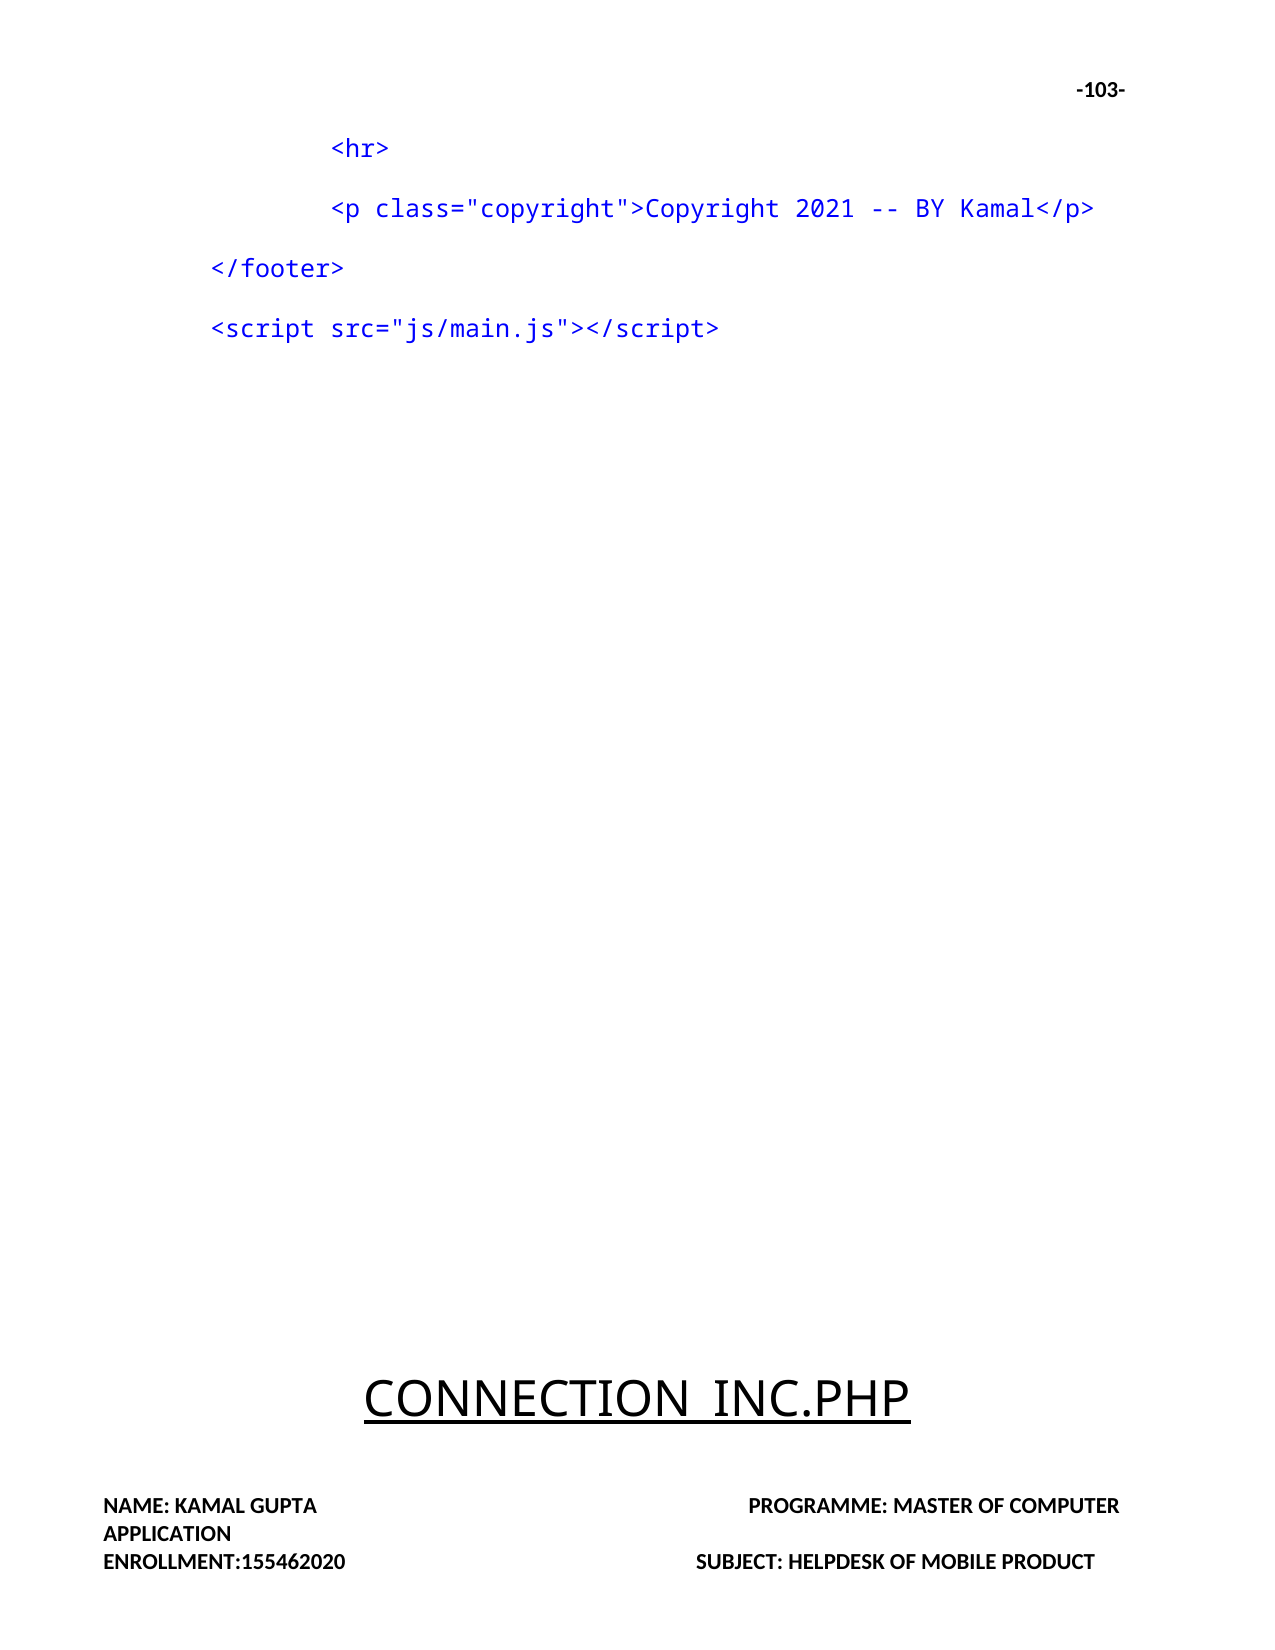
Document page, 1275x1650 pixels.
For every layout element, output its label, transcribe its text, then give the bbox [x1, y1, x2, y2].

text CONNECTION_INC.PHP [150, 1363, 1125, 1431]
text </footer> [150, 251, 1125, 285]
text <hr> [150, 131, 1125, 165]
text <script src="js/main.js"></script> [150, 311, 1125, 345]
text <p class="copyright">Copyright 2021 -- BY Kamal</p> [150, 191, 1125, 225]
